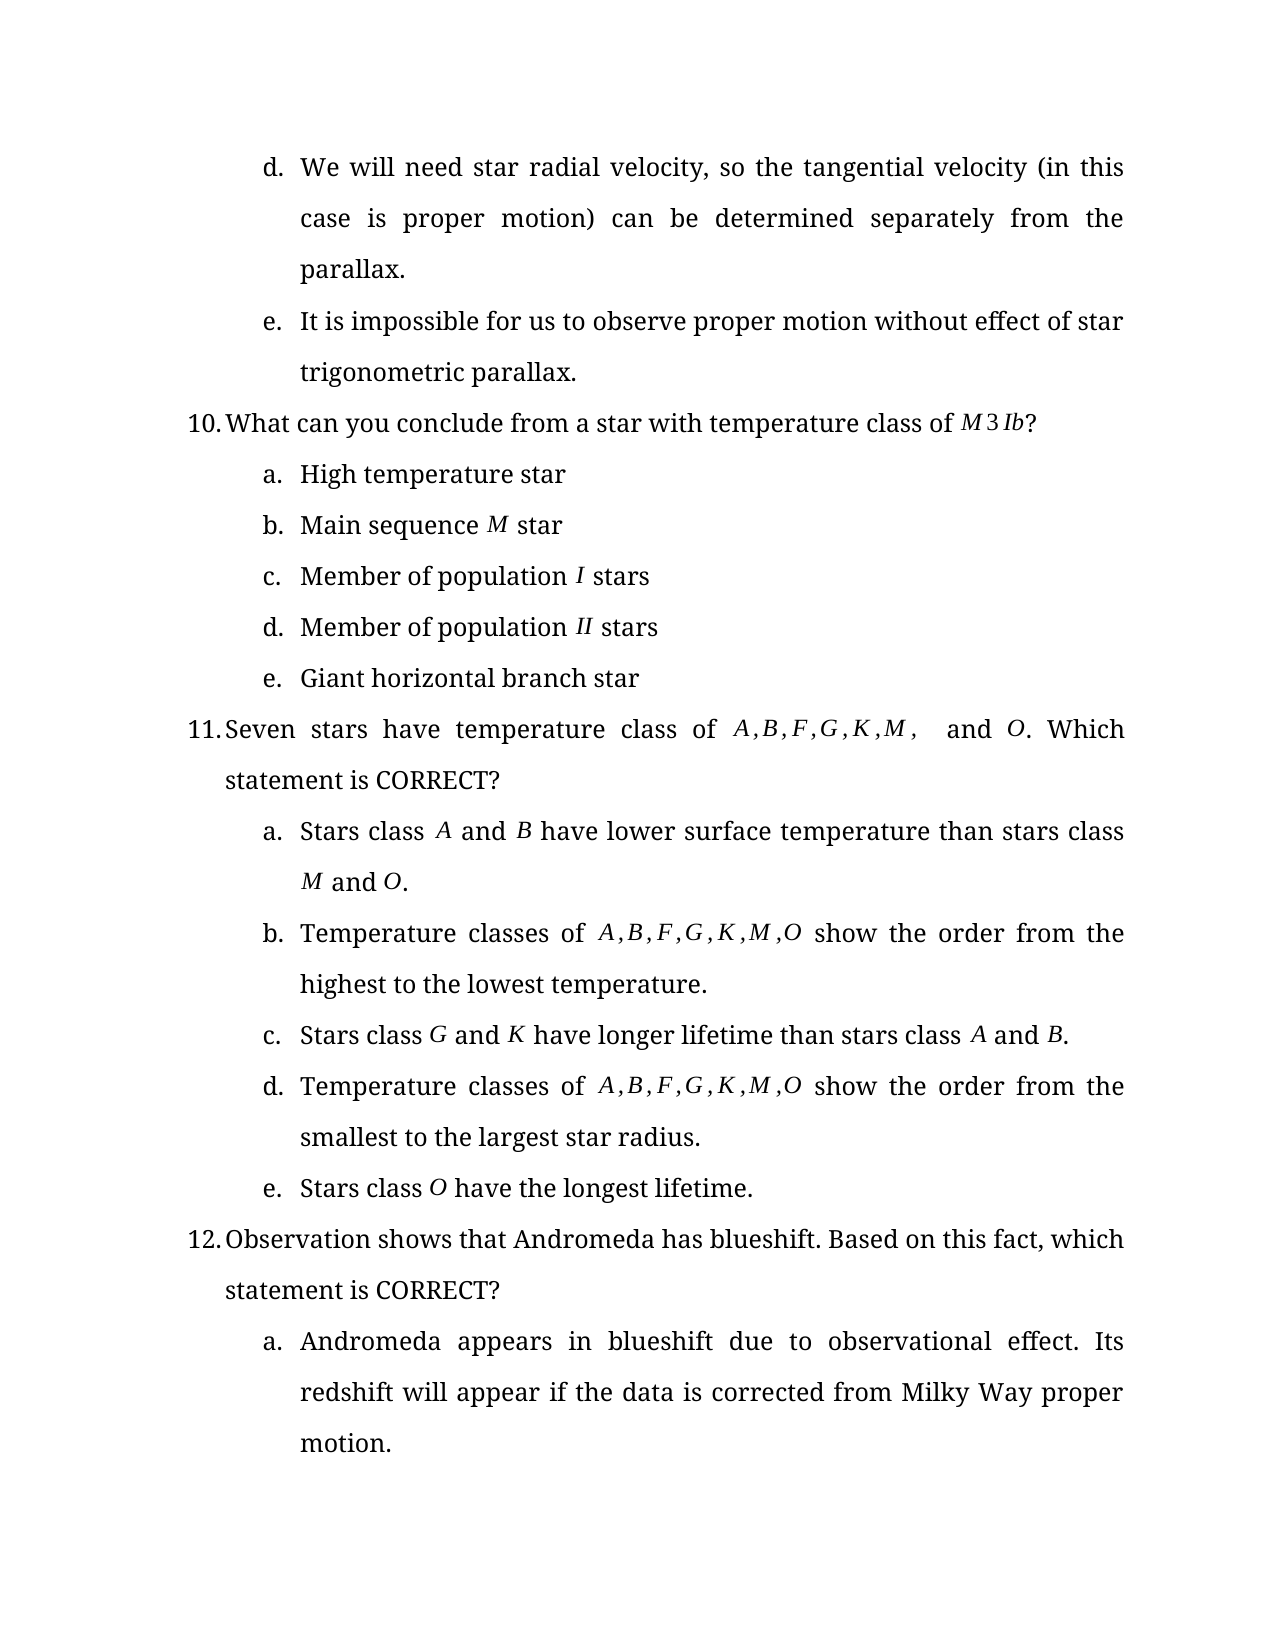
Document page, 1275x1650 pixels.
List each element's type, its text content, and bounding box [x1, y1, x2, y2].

list Temperature classes of show the order from the smallest to the largest star radius. [262, 1069, 1125, 1154]
list Stars class and have longer lifetime than stars class and . [262, 1018, 1125, 1052]
list Seven stars have temperature class of and . Which statement is CORRECT? [187, 711, 1125, 797]
list We will need star radial velocity, so the tangential velocity (in this case is proper motion) can be determined separately from the parallax. [262, 150, 1125, 286]
list It is impossible for us to observe proper motion without effect of star trigonometric parallax. [262, 303, 1125, 388]
list Member of population stars [262, 609, 1125, 643]
list Main sequence star [262, 507, 1125, 541]
list Observation shows that Andromeda has blueshift. Based on this fact, which statement is CORRECT? [187, 1222, 1125, 1307]
list Giant horizontal branch star [262, 660, 1125, 694]
list What can you conclude from a star with temperature class of ? [187, 405, 1125, 439]
list Temperature classes of show the order from the highest to the lowest temperature. [262, 916, 1125, 1001]
list Stars class have the longest lifetime. [262, 1171, 1125, 1205]
list Andromeda appears in blueshift due to observational effect. Its redshift will appear if the data is corrected from Milky Way proper motion. [262, 1324, 1125, 1460]
list Stars class and have lower surface temperature than stars class and . [262, 813, 1125, 899]
list Member of population stars [262, 558, 1125, 592]
list High temperature star [262, 456, 1125, 490]
